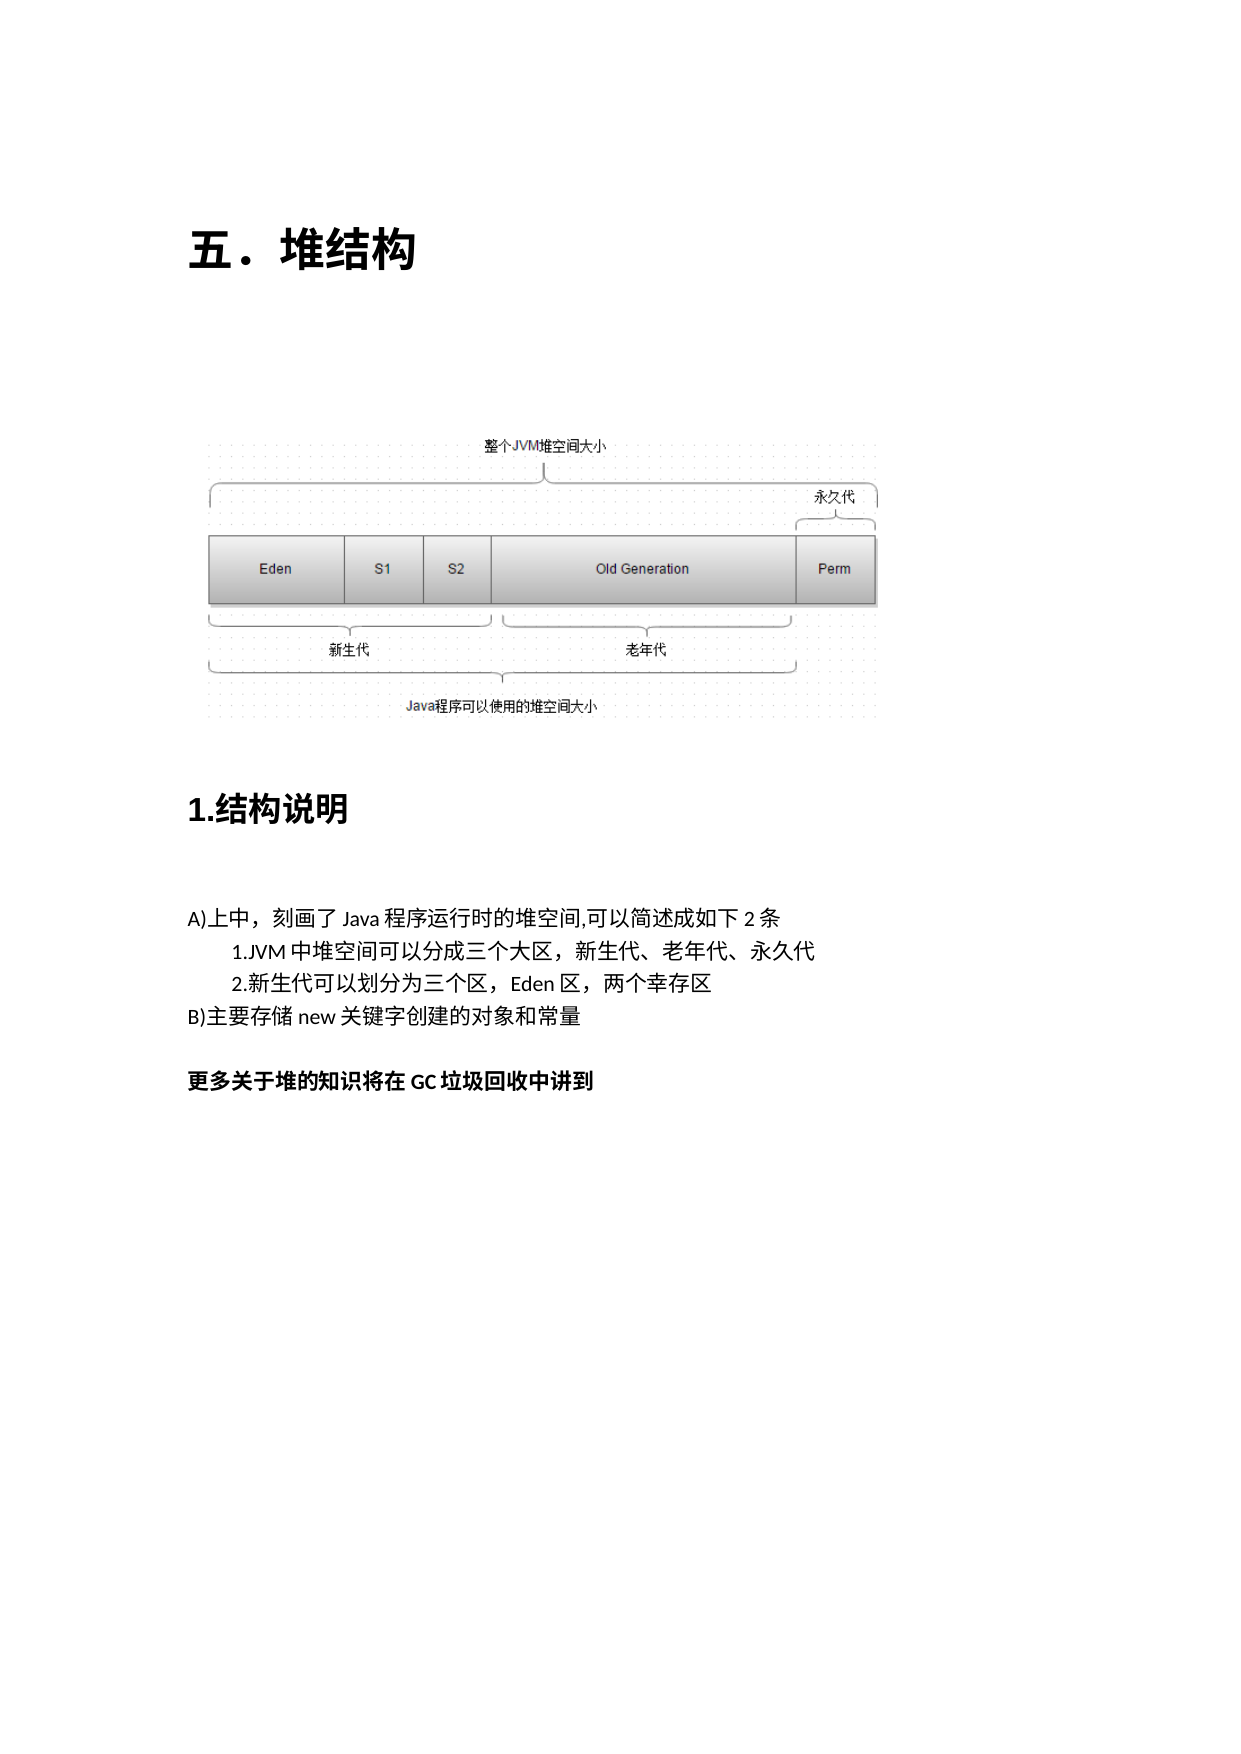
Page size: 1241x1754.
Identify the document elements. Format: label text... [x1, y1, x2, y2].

text 2.新生代可以划分为三个区，Eden区，两个幸存区 [187, 966, 1053, 998]
text 1.JVM中堆空间可以分成三个大区，新生代、老年代、永久代 [187, 933, 1053, 966]
text 更多关于堆的知识将在GC垃圾回收中讲到 [187, 1063, 1053, 1096]
subtitle 结构说明 [187, 774, 1053, 839]
text A)上中，刻画了Java程序运行时的堆空间,可以简述成如下2条 [187, 901, 1053, 933]
text B)主要存储new关键字创建的对象和常量 [187, 998, 1053, 1031]
picture [187, 422, 1053, 739]
